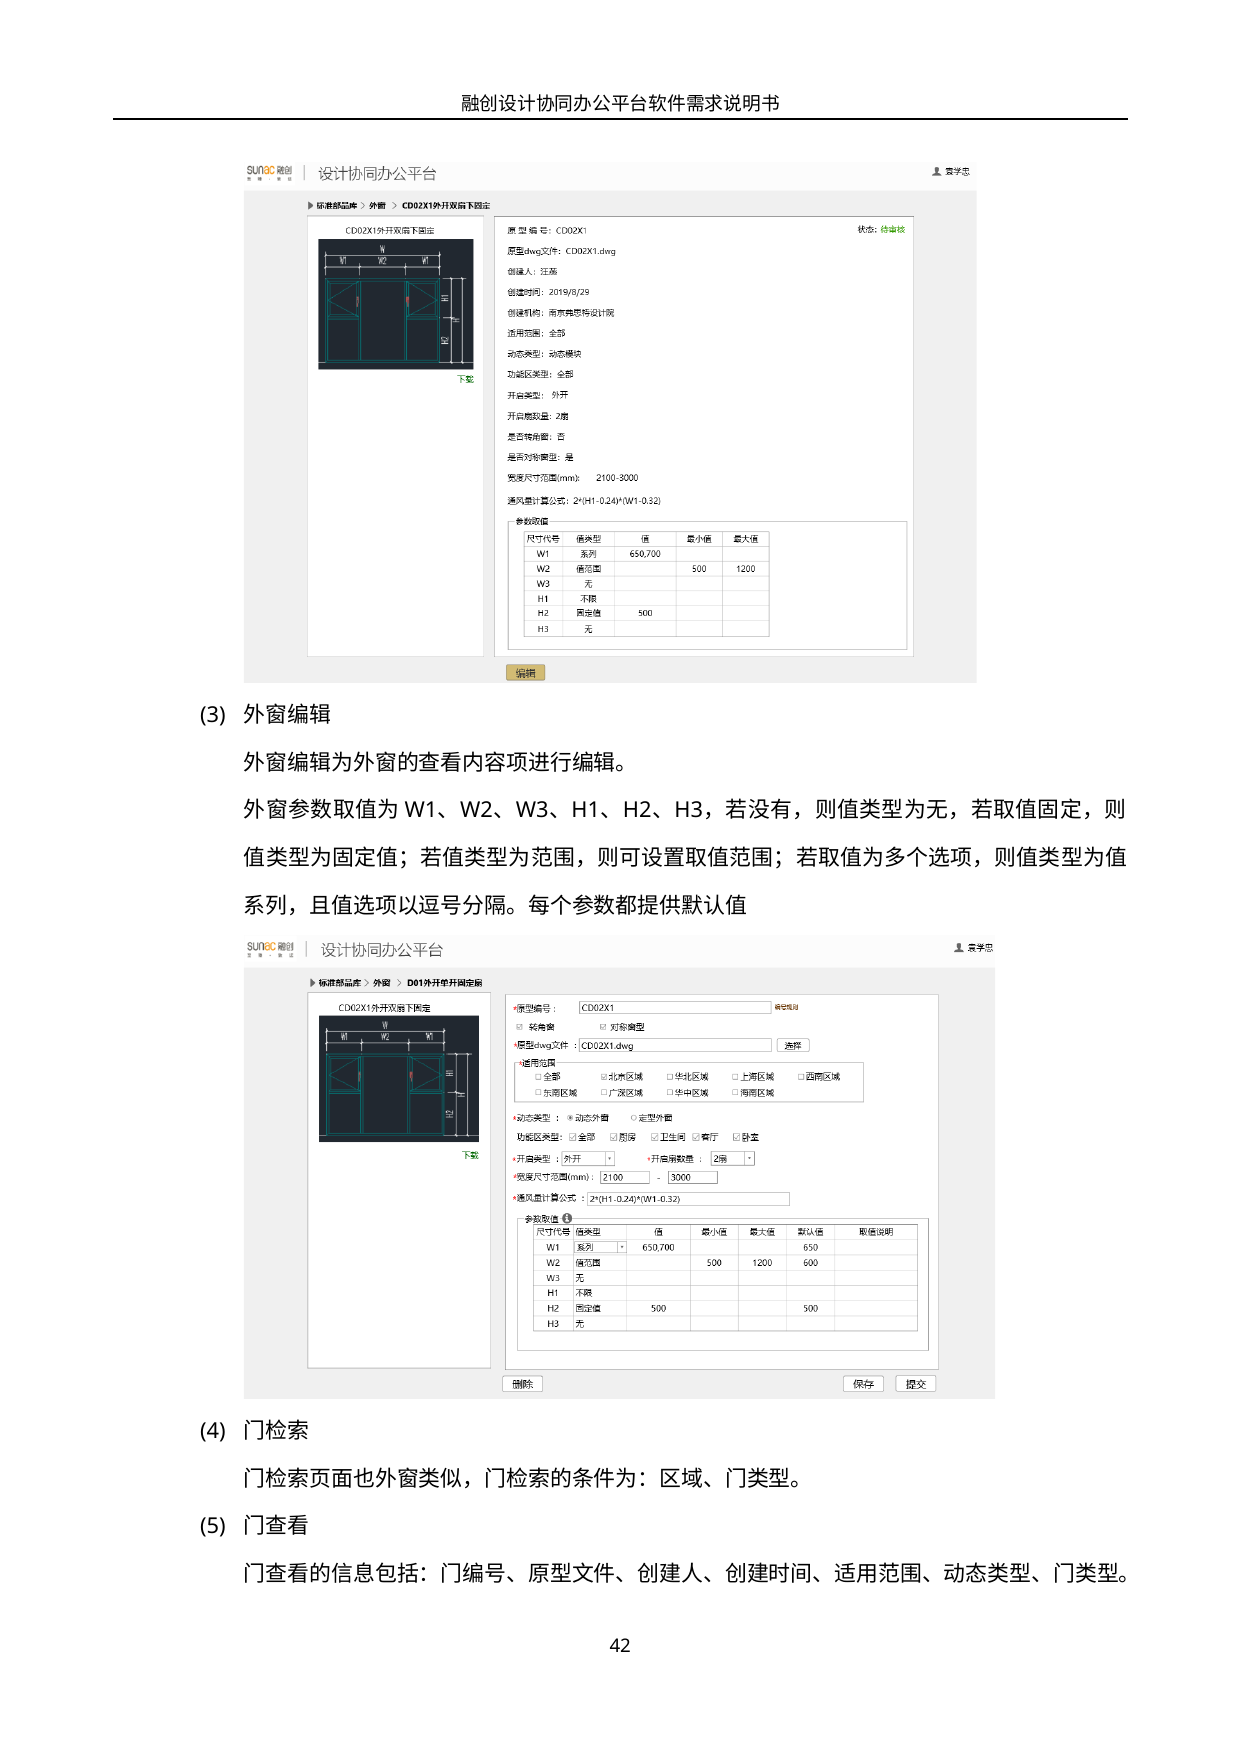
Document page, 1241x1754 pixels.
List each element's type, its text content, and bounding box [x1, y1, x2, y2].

picture [243, 935, 996, 1399]
list 门检索 [200, 1413, 1128, 1445]
list 外窗参数取值为W1、W2、W3、H1、H2、H3，若没有，则值类型为无，若取值固定，则值类型为固定值；若值类型为范围，则可设置取值范围；若取值为多个选项，则值类型为值系列，且值选项以逗号分隔。每个参数都提供默认值 [244, 792, 1128, 919]
list 外窗编辑 [200, 697, 1128, 729]
list 门查看 [200, 1508, 1128, 1540]
picture [243, 162, 977, 683]
text 门检索页面也外窗类似，门检索的条件为：区域、门类型。 [244, 1461, 1128, 1492]
list 外窗编辑为外窗的查看内容项进行编辑。 [244, 745, 1128, 777]
list 门查看的信息包括：门编号、原型文件、创建人、创建时间、适用范围、动态类型、门类型。 [244, 1556, 1128, 1587]
